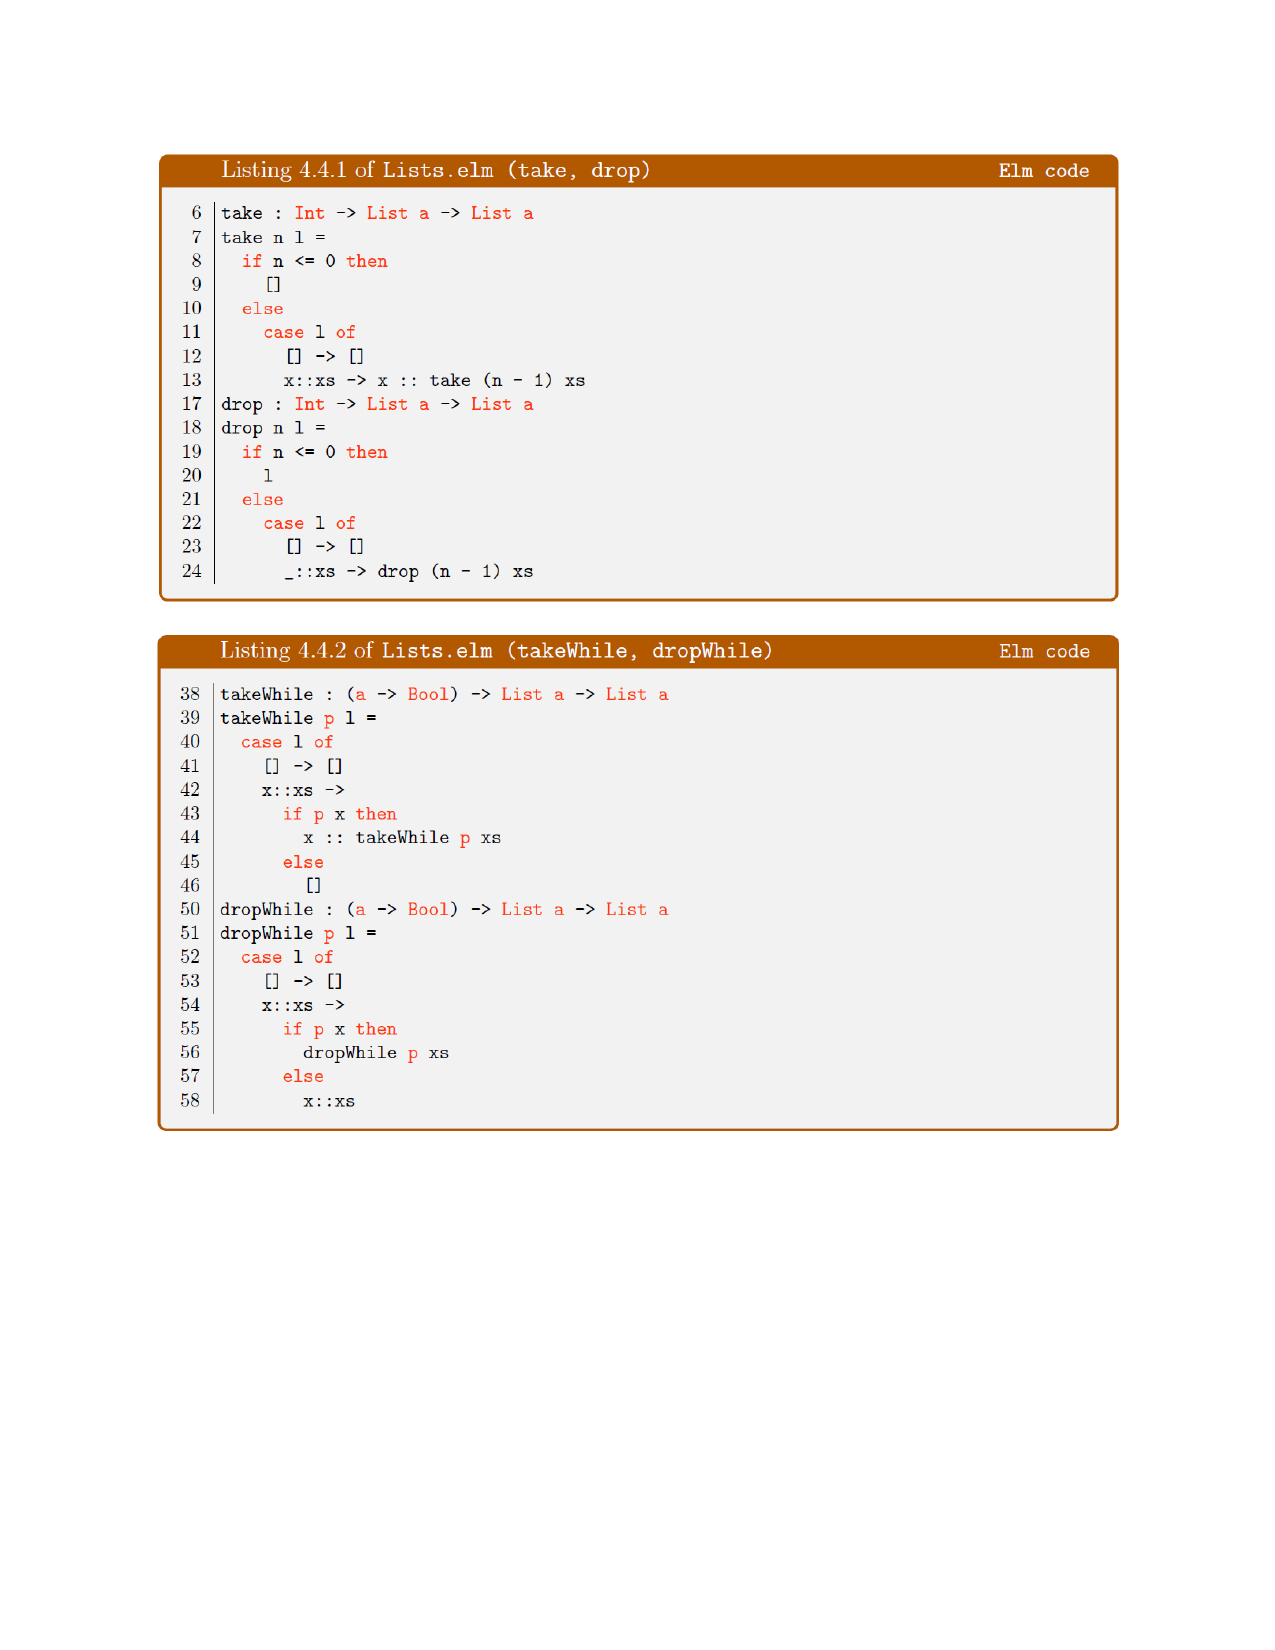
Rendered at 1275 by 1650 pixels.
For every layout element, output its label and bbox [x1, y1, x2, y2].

picture [150, 627, 1125, 1137]
picture [150, 150, 1125, 609]
